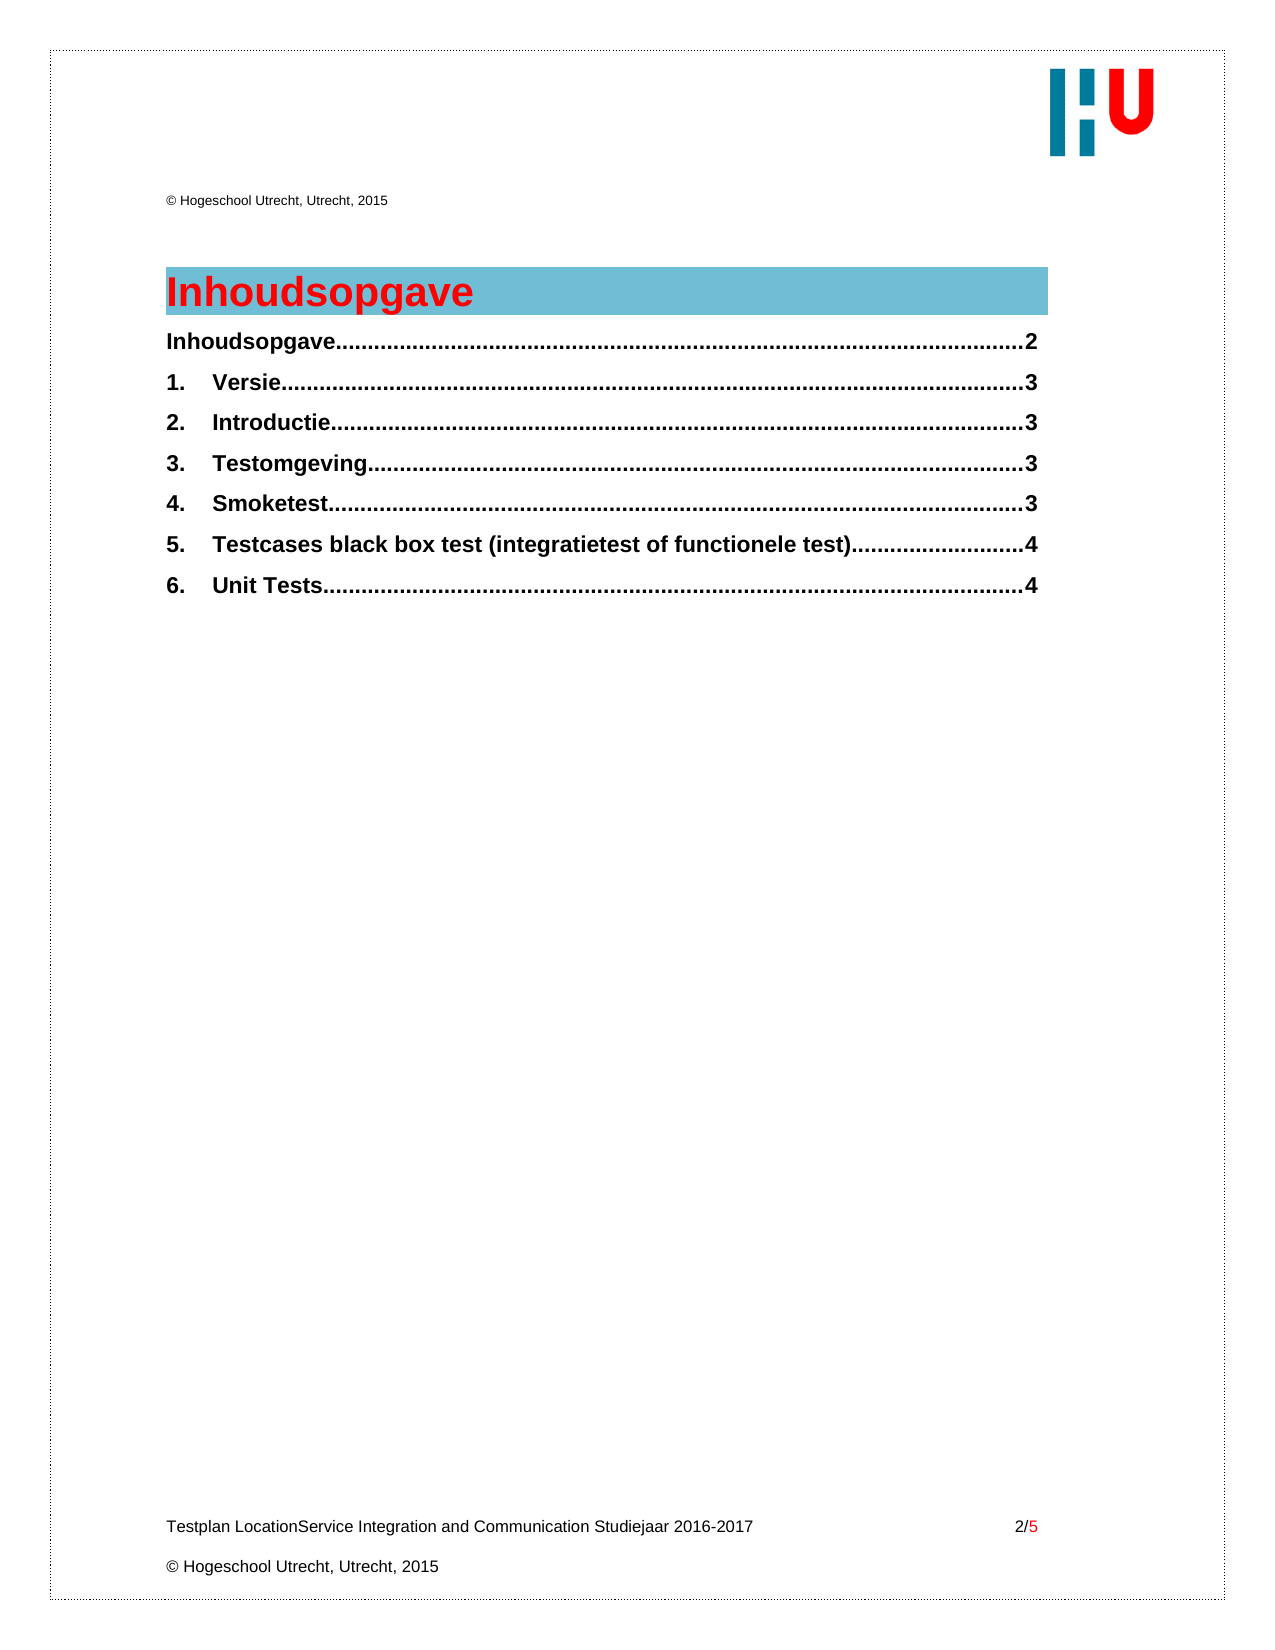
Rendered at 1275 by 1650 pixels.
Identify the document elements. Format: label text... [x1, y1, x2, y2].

picture [1048, 67, 1155, 158]
text © Hogeschool Utrecht, Utrecht, 2015 [166, 193, 1048, 208]
